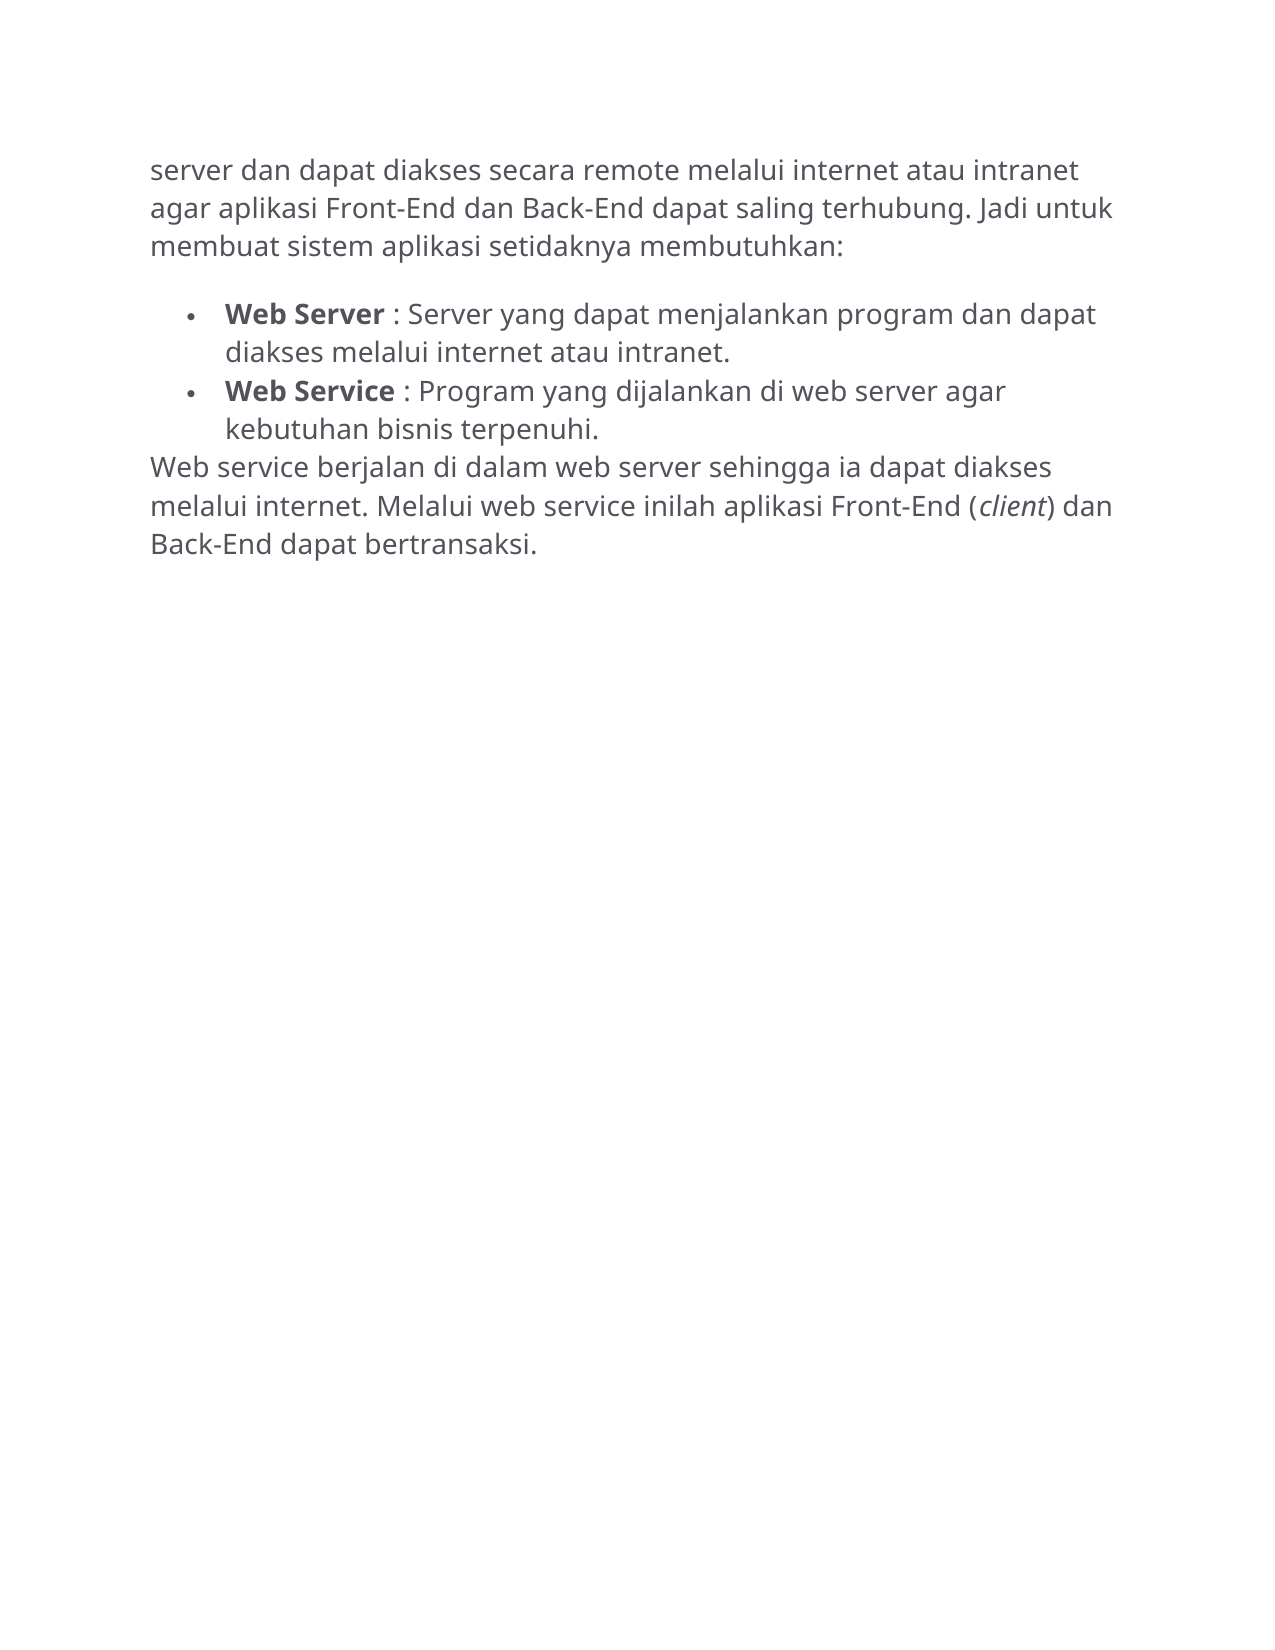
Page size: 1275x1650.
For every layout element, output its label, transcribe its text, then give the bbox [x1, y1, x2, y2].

list Web Server : Server yang dapat menjalankan program dan dapat diakses melalui internet atau intranet. [187, 294, 1125, 371]
text Web service berjalan di dalam web server sehingga ia dapat diakses melalui internet. Melalui web service inilah aplikasi Front-End (client) dan Back-End dapat bertransaksi. [150, 447, 1125, 562]
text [150, 150, 1125, 265]
list Web Service : Program yang dijalankan di web server agar kebutuhan bisnis terpenuhi. [187, 371, 1125, 447]
